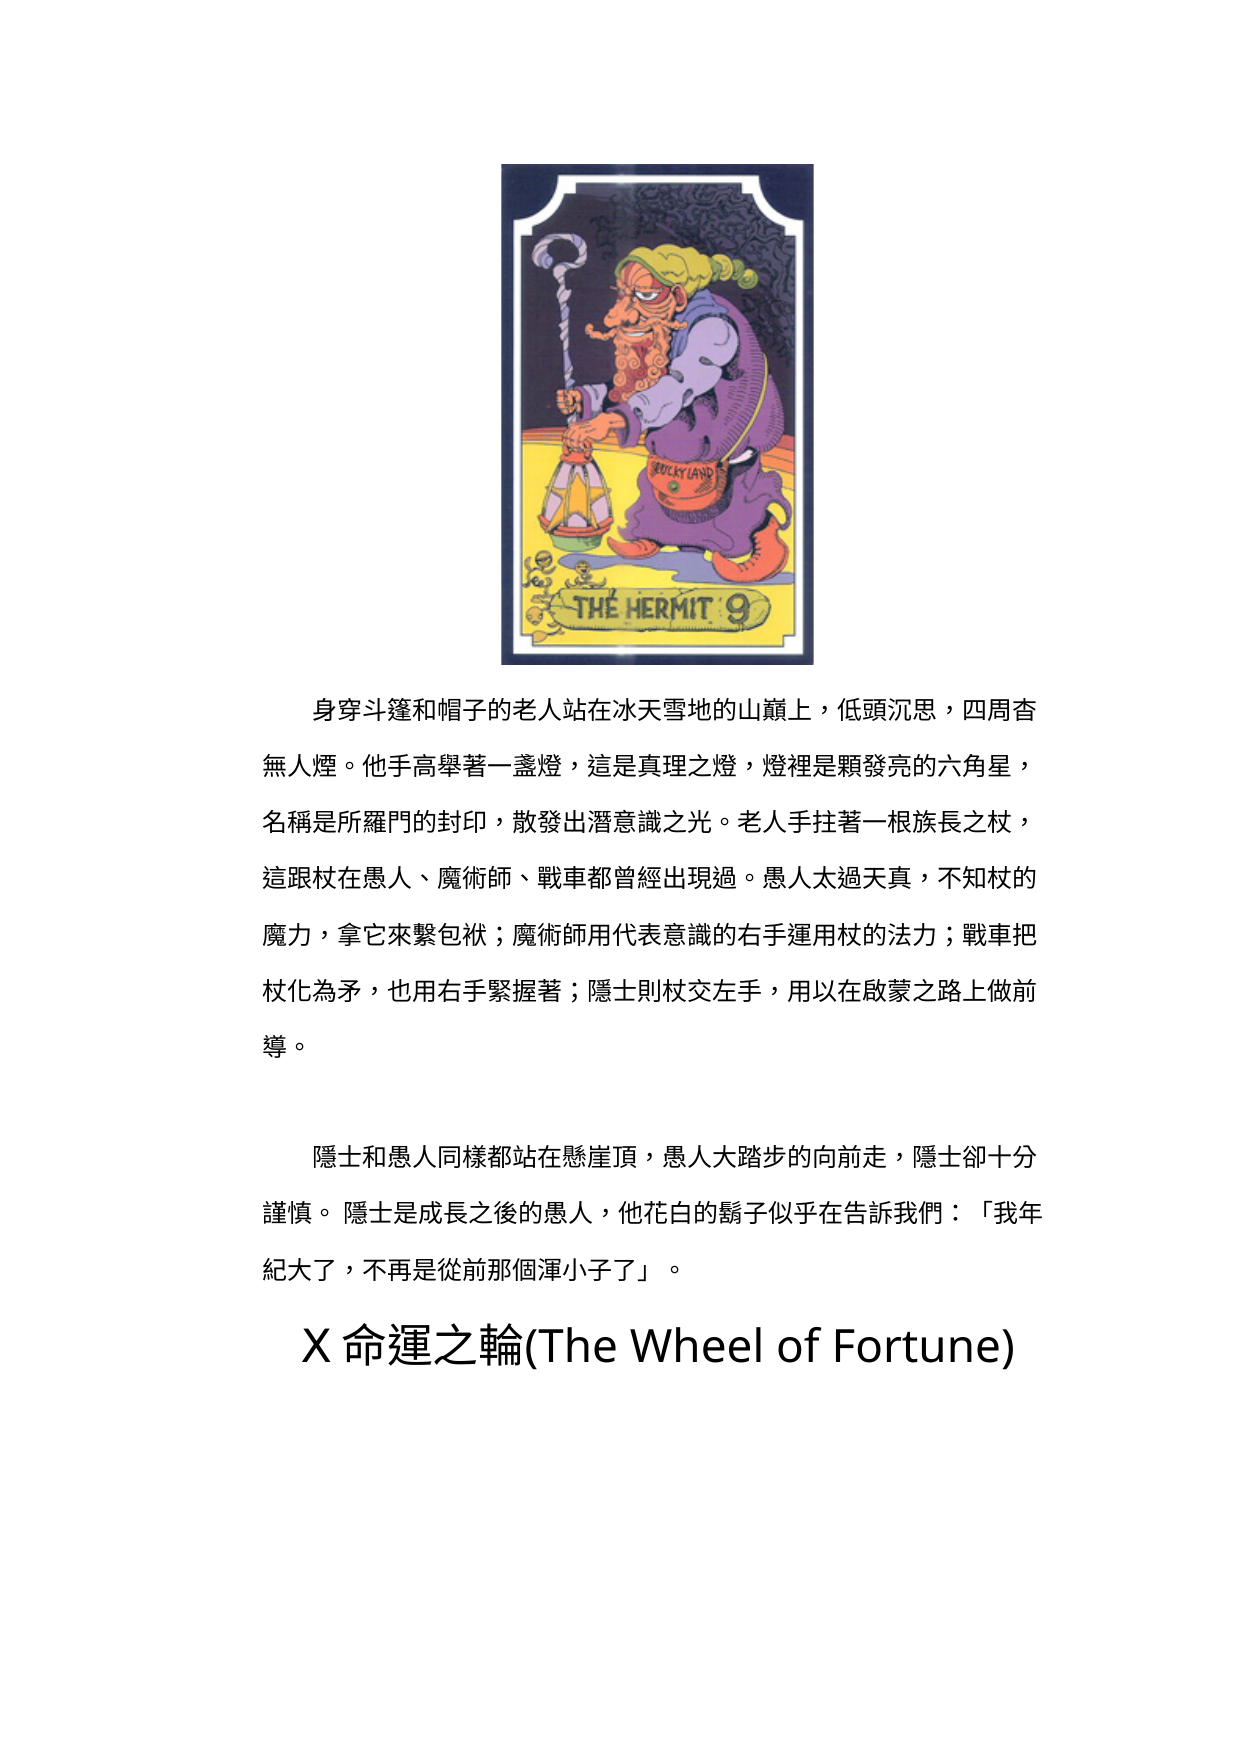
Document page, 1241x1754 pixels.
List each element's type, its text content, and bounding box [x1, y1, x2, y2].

picture [501, 164, 814, 665]
list Ⅹ命運之輪(The Wheel of Fortune) [262, 1305, 1053, 1380]
list 身穿斗篷和帽子的老人站在冰天雪地的山巔上，低頭沉思，四周杳無人煙。他手高舉著一盞燈，這是真理之燈，燈裡是顆發亮的六角星，名稱是所羅門的封印，散發出潛意識之光。老人手拄著一根族長之杖，這跟杖在愚人、魔術師、戰車都曾經出現過。愚人太過天真，不知杖的魔力，拿它來繫包袱；魔術師用代表意識的右手運用杖的法力；戰車把杖化為矛，也用右手緊握著；隱士則杖交左手，用以在啟蒙之路上做前導。 [262, 689, 1053, 1064]
list 隱士和愚人同樣都站在懸崖頂，愚人大踏步的向前走，隱士卻十分謹慎。 隱士是成長之後的愚人，他花白的鬍子似乎在告訴我們：「我年紀大了，不再是從前那個渾小子了」。 [262, 1137, 1053, 1287]
